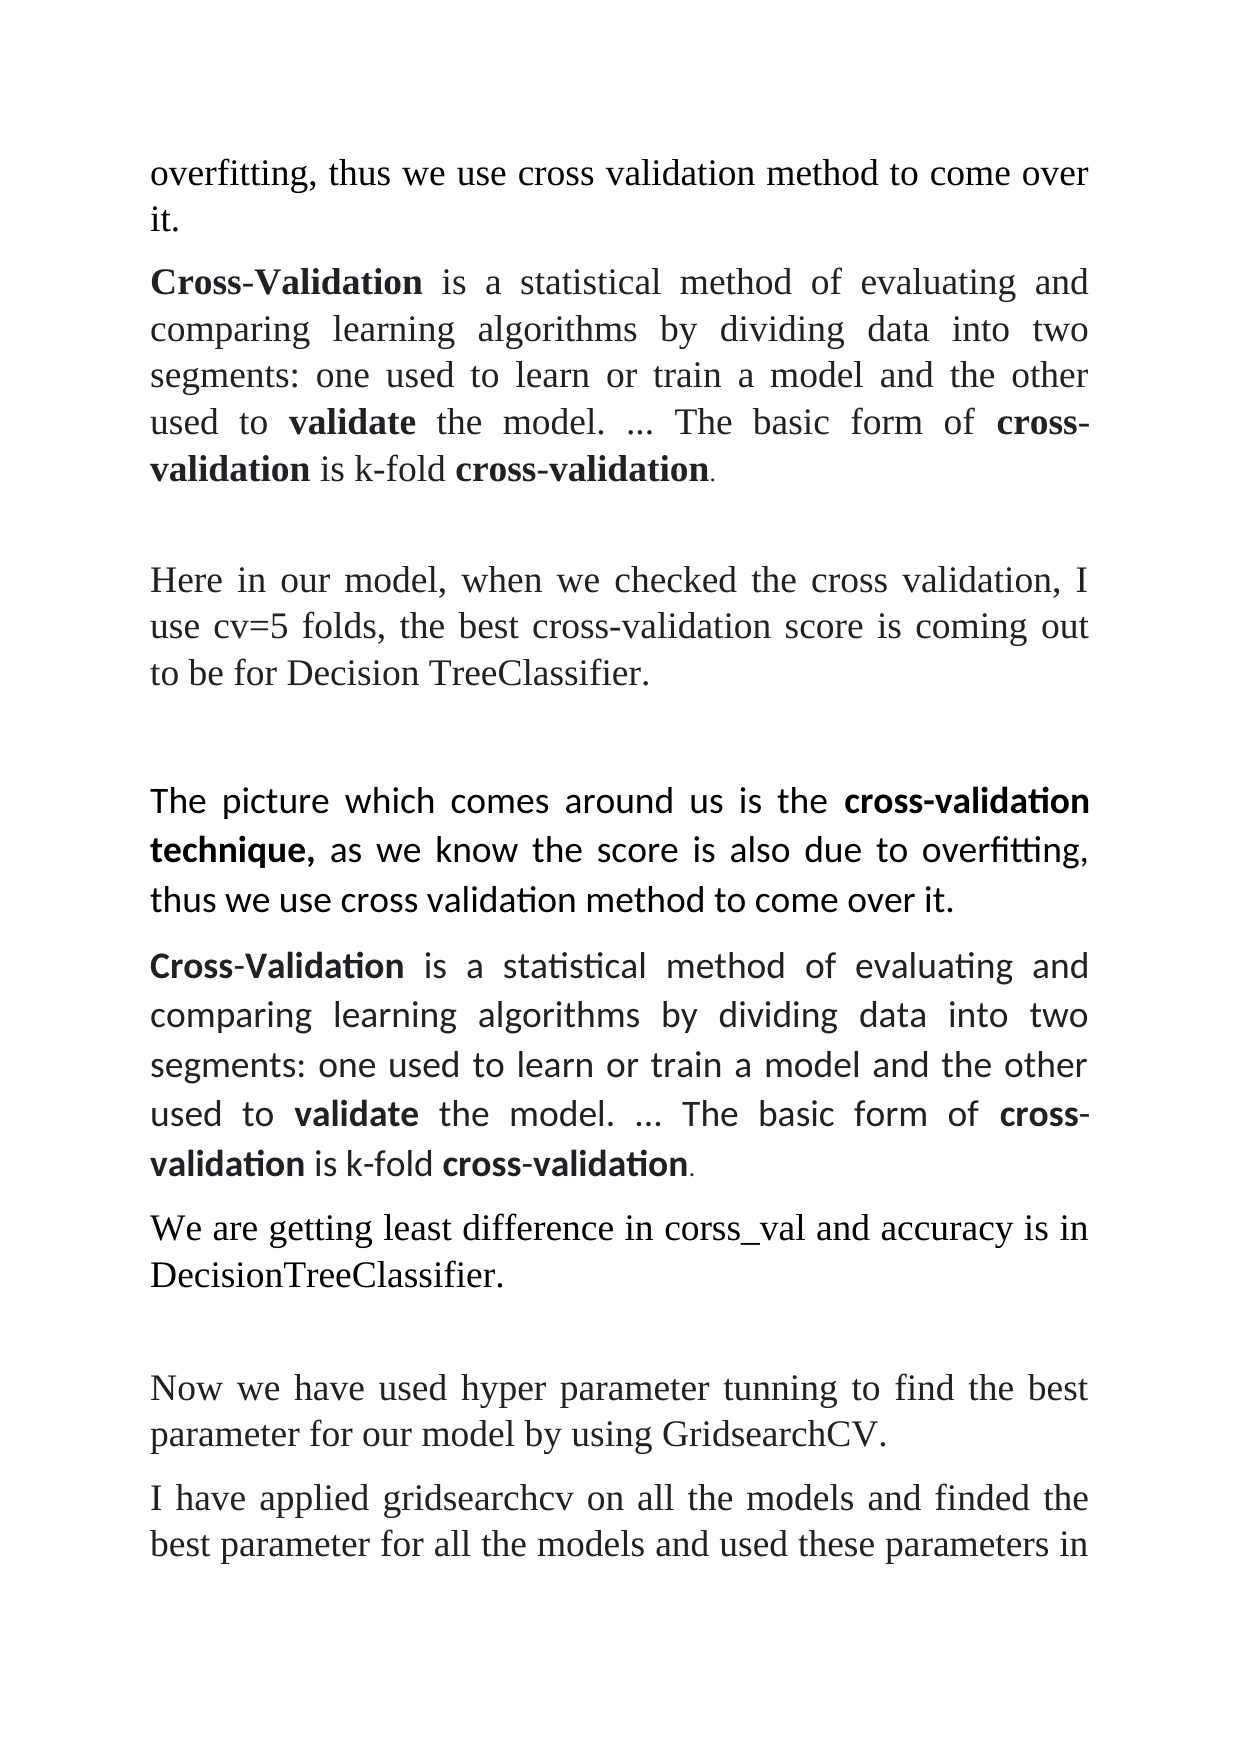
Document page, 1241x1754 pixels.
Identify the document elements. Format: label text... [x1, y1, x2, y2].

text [150, 150, 1090, 240]
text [150, 1475, 1090, 1564]
text Here in our model, when we checked the cross validation, I use cv=5 folds, the best cross-validation score is coming out to be for Decision TreeClassifier. [150, 557, 1090, 693]
text We are getting least difference in corss_val and accuracy is in DecisionTreeClassifier. [150, 1206, 1090, 1295]
text The picture which comes around us is the cross-validation technique, as we know the score is also due to overfitting, thus we use cross validation method to come over it. [150, 777, 1090, 921]
text Now we have used hyper parameter tunning to find the best parameter for our model by using GridsearchCV. [150, 1365, 1090, 1455]
text Cross-Validation is a statistical method of evaluating and comparing learning algorithms by dividing data into two segments: one used to learn or train a model and the other used to validate the model. ... The basic form of cross-validation is k-fold cross-validation. [150, 260, 1090, 489]
text Cross-Validation is a statistical method of evaluating and comparing learning algorithms by dividing data into two segments: one used to learn or train a model and the other used to validate the model. ... The basic form of cross-validation is k-fold cross-validation. [150, 942, 1090, 1185]
